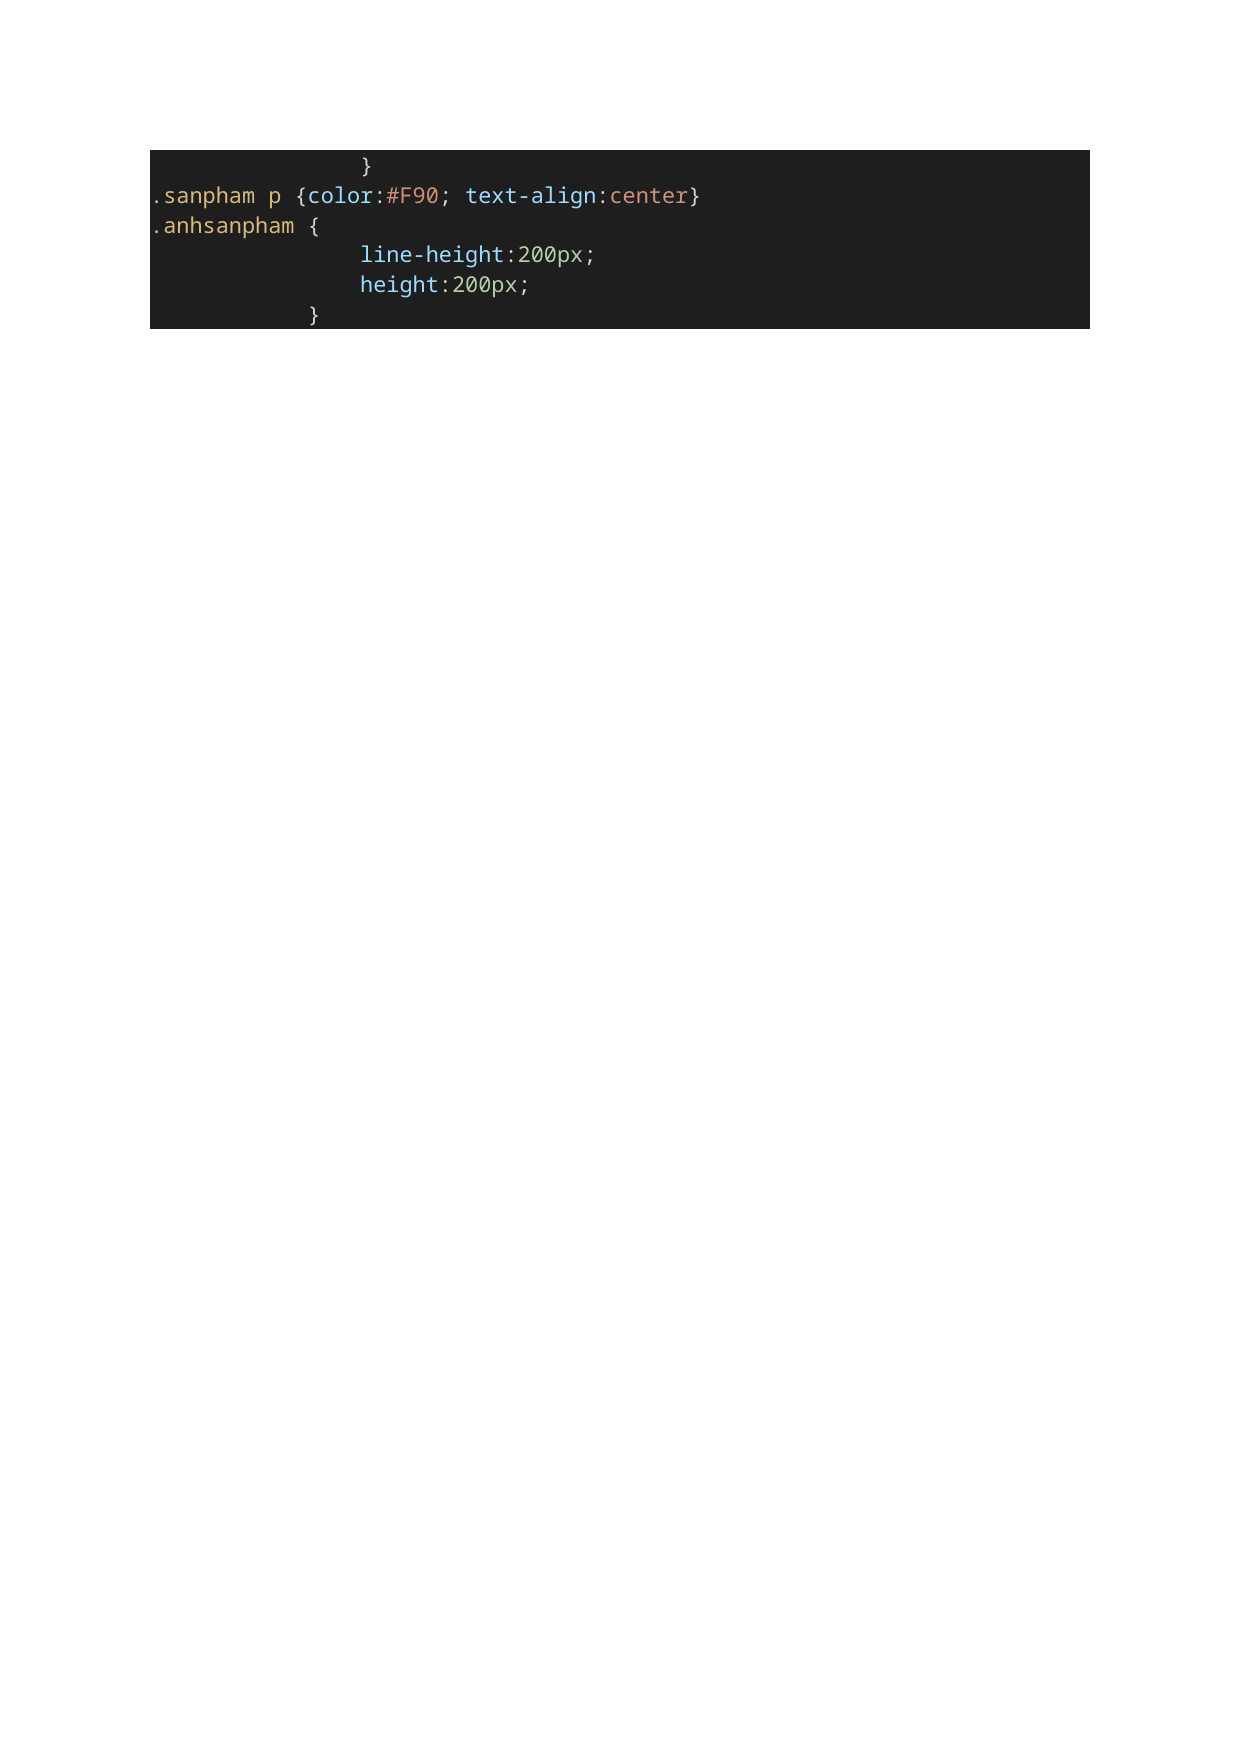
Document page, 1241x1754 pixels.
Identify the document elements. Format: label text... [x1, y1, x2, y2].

text .anhsanpham { [150, 209, 1090, 239]
text line-height:200px; [150, 239, 1090, 269]
text } [150, 299, 1090, 329]
text .sanpham p {color:#F90; text-align:center} [150, 180, 1090, 209]
text } [150, 150, 1090, 180]
text height:200px; [150, 269, 1090, 299]
